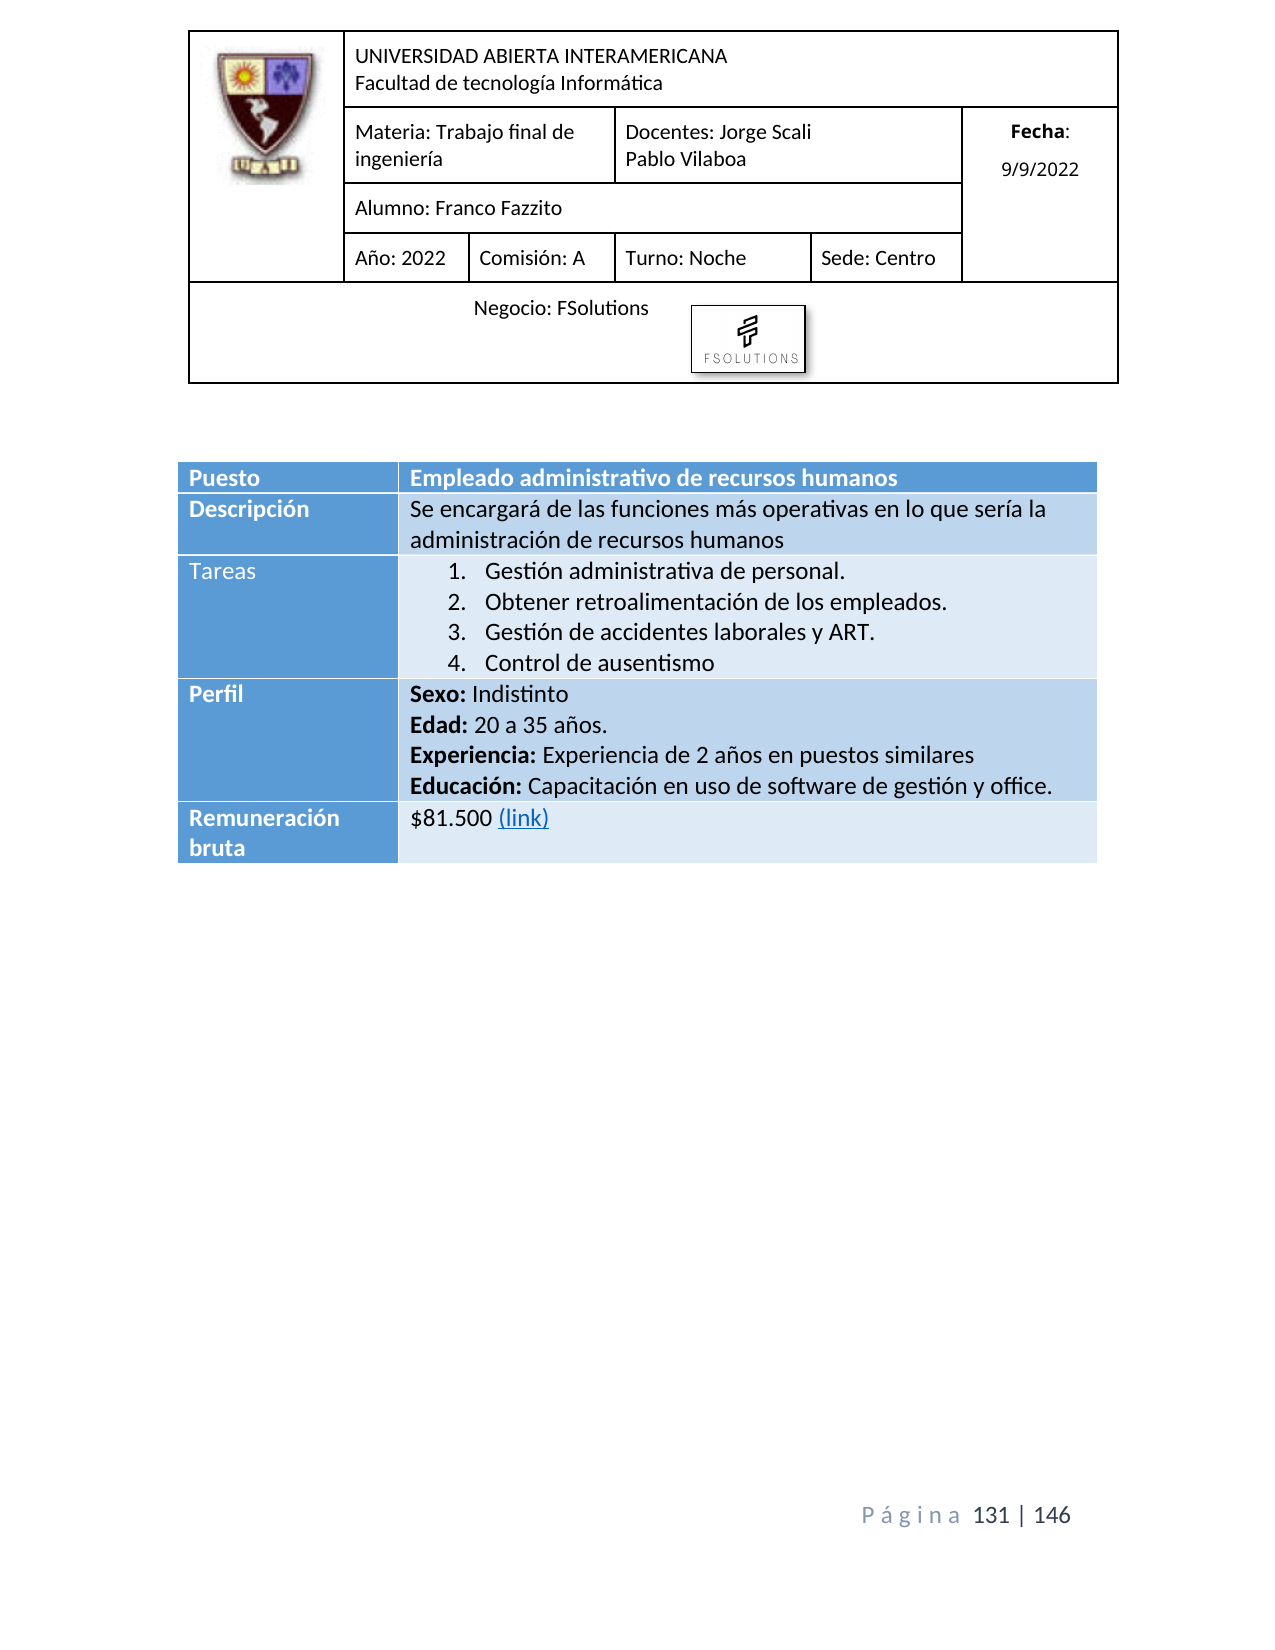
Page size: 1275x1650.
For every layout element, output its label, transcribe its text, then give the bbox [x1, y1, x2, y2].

table_cell Perfil [178, 679, 398, 801]
table_cell Sexo: Indistinto Edad: 20 a 35 años. Experiencia: Experiencia de 2 años en puestos similares Educación: Capacitación en uso de software de gestión y office. [399, 679, 1097, 801]
table_cell $81.500 (link) [399, 802, 1097, 863]
table_header Empleado administrativo de recursos humanos [399, 462, 1097, 492]
table_cell Se encargará de las funciones más operativas en lo que sería la administración de recursos humanos [399, 494, 1097, 554]
table_cell Gestión administrativa de personal. Obtener retroalimentación de los empleados. Gestión de accidentes laborales y ART. Control de ausentismo [399, 556, 1097, 678]
picture [198, 42, 332, 192]
picture [692, 306, 804, 372]
table_cell Descripción [178, 494, 398, 554]
table_header Puesto [178, 462, 398, 492]
table_cell Tareas [178, 556, 398, 678]
table_cell Remuneración bruta [178, 802, 398, 863]
